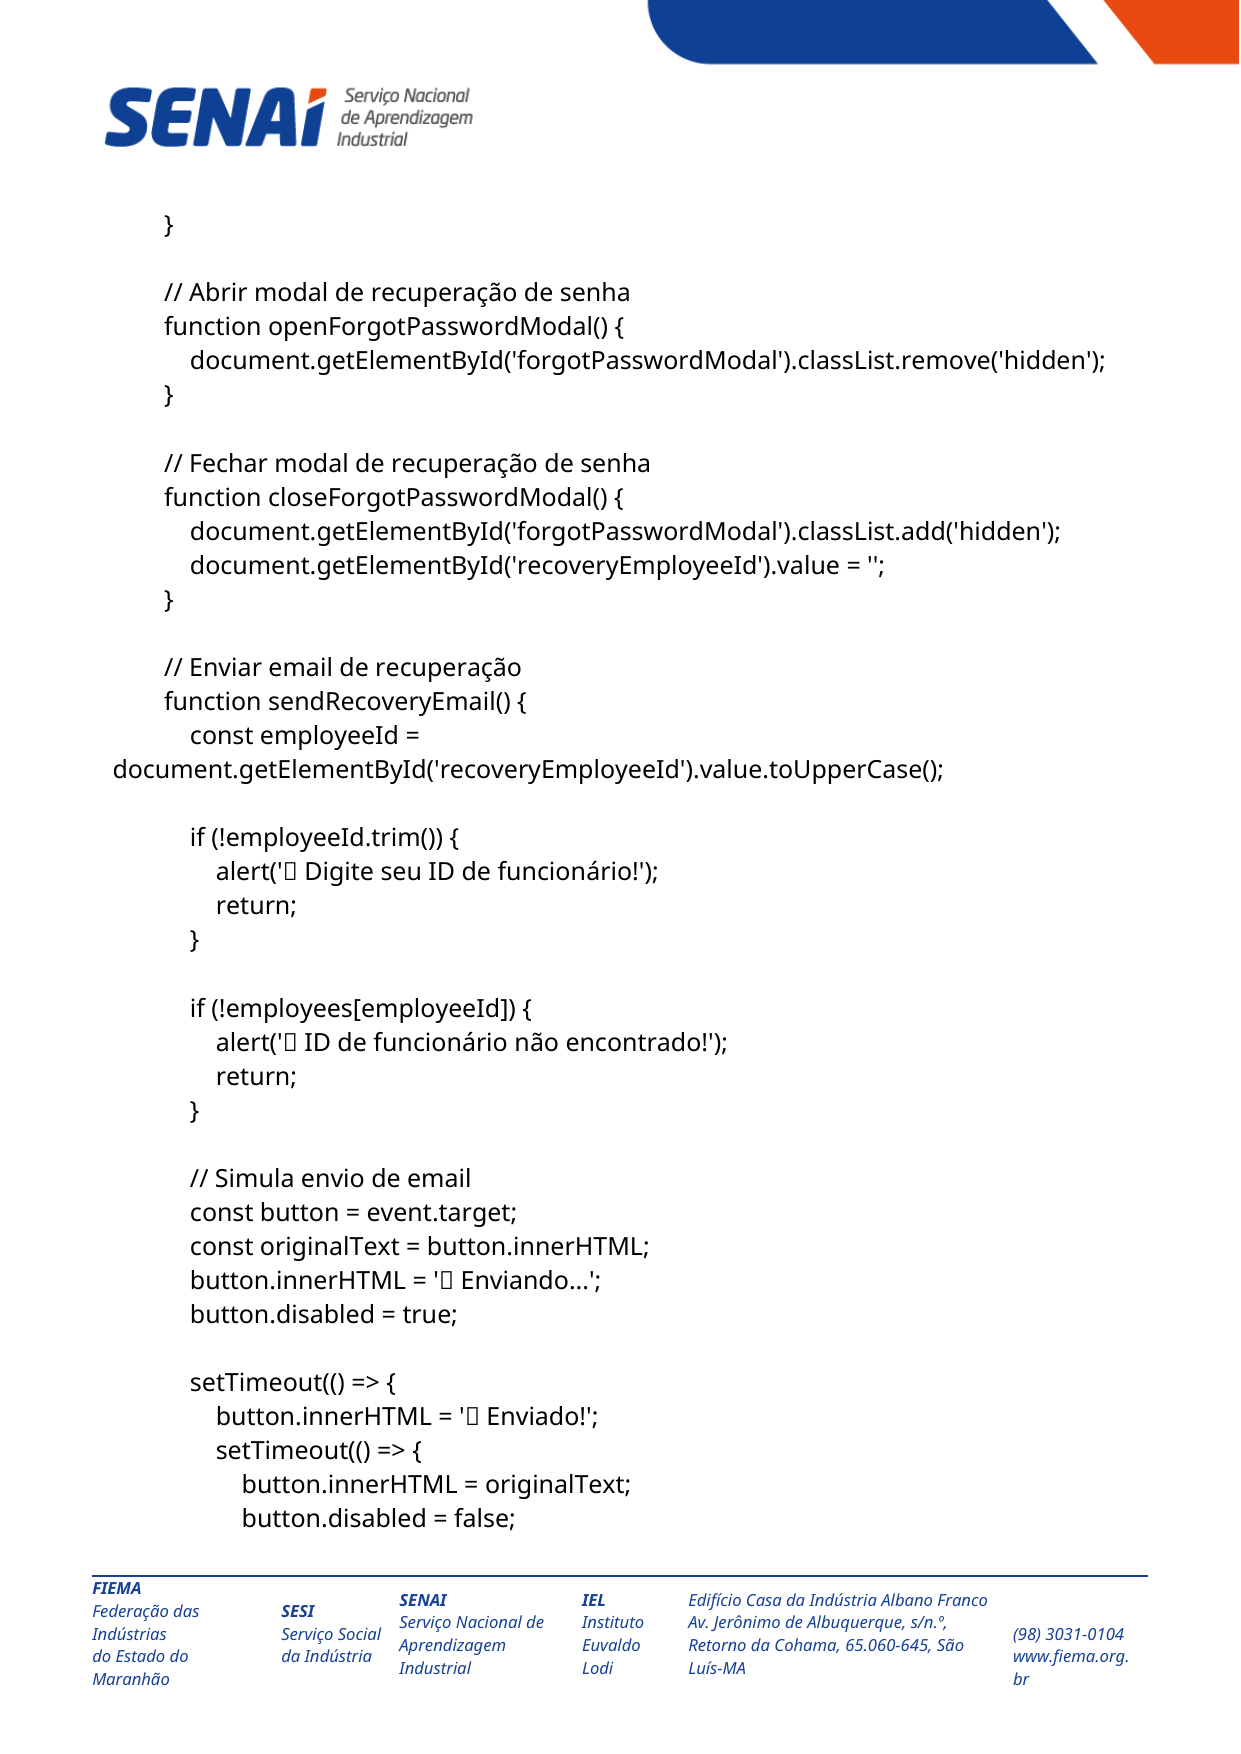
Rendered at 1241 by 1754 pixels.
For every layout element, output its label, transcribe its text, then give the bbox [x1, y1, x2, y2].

text // Enviar email de recuperação [112, 649, 1128, 684]
text // Abrir modal de recuperação de senha [112, 275, 1128, 309]
text button.innerHTML = originalText; [112, 1467, 1128, 1501]
text // Simula envio de email [112, 1161, 1128, 1194]
text setTimeout(() => { [112, 1433, 1128, 1467]
text // Fechar modal de recuperação de senha [112, 445, 1128, 479]
text setTimeout(() => { [112, 1365, 1128, 1399]
text alert('❌ Digite seu ID de funcionário!'); [112, 854, 1128, 888]
text return; [112, 888, 1128, 922]
text const originalText = button.innerHTML; [112, 1229, 1128, 1263]
text } [112, 207, 1128, 241]
text alert('❌ ID de funcionário não encontrado!'); [112, 1024, 1128, 1058]
text button.disabled = false; [112, 1501, 1128, 1535]
text function closeForgotPasswordModal() { [112, 479, 1128, 513]
text } [112, 377, 1128, 411]
text const employeeId = document.getElementById('recoveryEmployeeId').value.toUpperCase(); [112, 718, 1128, 786]
text button.innerHTML = '📧 Enviando...'; [112, 1263, 1128, 1297]
picture [0, 0, 1239, 1753]
text button.innerHTML = '✅ Enviado!'; [112, 1399, 1128, 1433]
text function openForgotPasswordModal() { [112, 309, 1128, 343]
text return; [112, 1058, 1128, 1092]
text document.getElementById('recoveryEmployeeId').value = ''; [112, 547, 1128, 581]
text if (!employeeId.trim()) { [112, 820, 1128, 854]
text const button = event.target; [112, 1194, 1128, 1229]
text } [112, 1092, 1128, 1126]
text button.disabled = true; [112, 1297, 1128, 1331]
text } [112, 922, 1128, 956]
text } [112, 581, 1128, 616]
text function sendRecoveryEmail() { [112, 684, 1128, 718]
text document.getElementById('forgotPasswordModal').classList.remove('hidden'); [112, 343, 1128, 377]
text document.getElementById('forgotPasswordModal').classList.add('hidden'); [112, 513, 1128, 547]
text if (!employees[employeeId]) { [112, 990, 1128, 1024]
